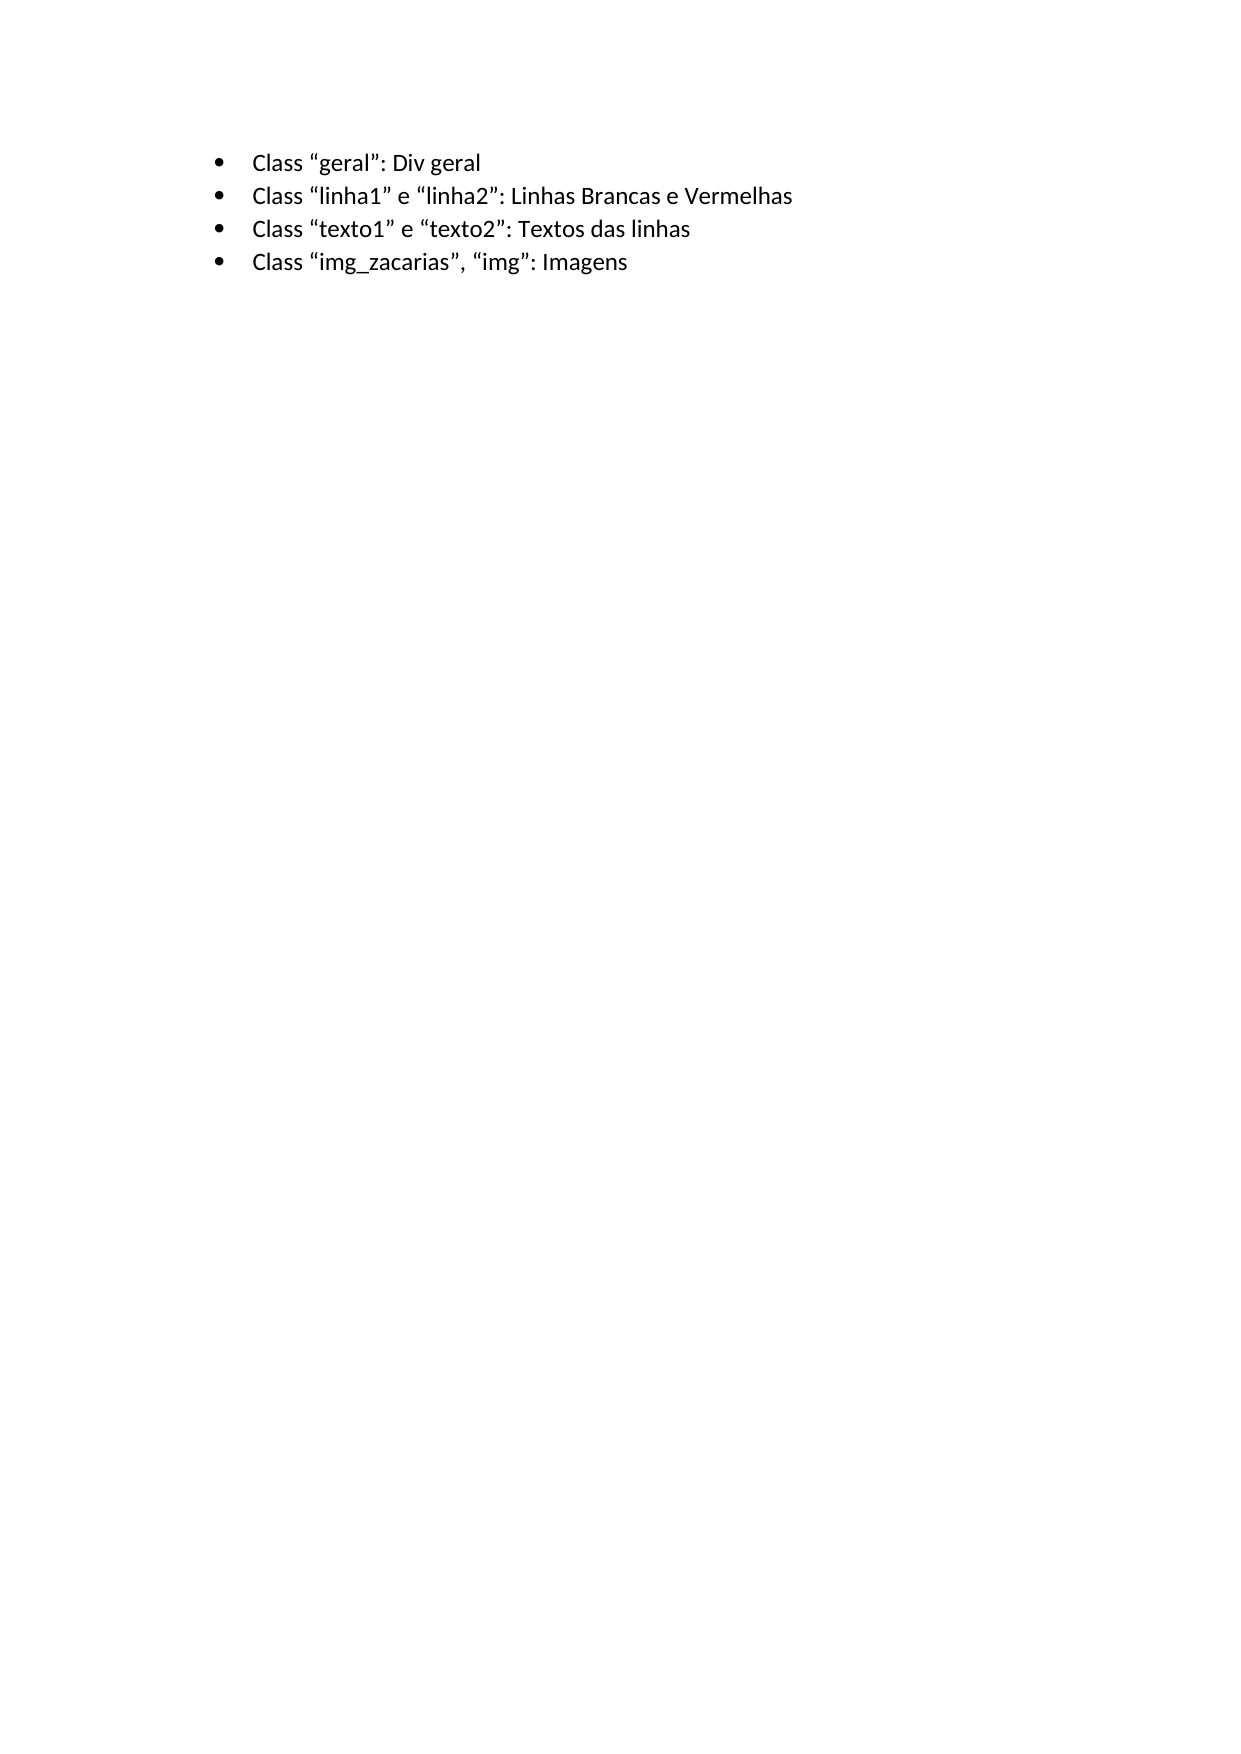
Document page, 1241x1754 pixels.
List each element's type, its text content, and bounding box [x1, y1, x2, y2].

list Class “geral”: Div geral [215, 148, 1063, 178]
list Class “img_zacarias”, “img”: Imagens [215, 246, 1063, 277]
list Class “linha1” e “linha2”: Linhas Brancas e Vermelhas [215, 181, 1063, 211]
list Class “texto1” e “texto2”: Textos das linhas [215, 213, 1063, 244]
